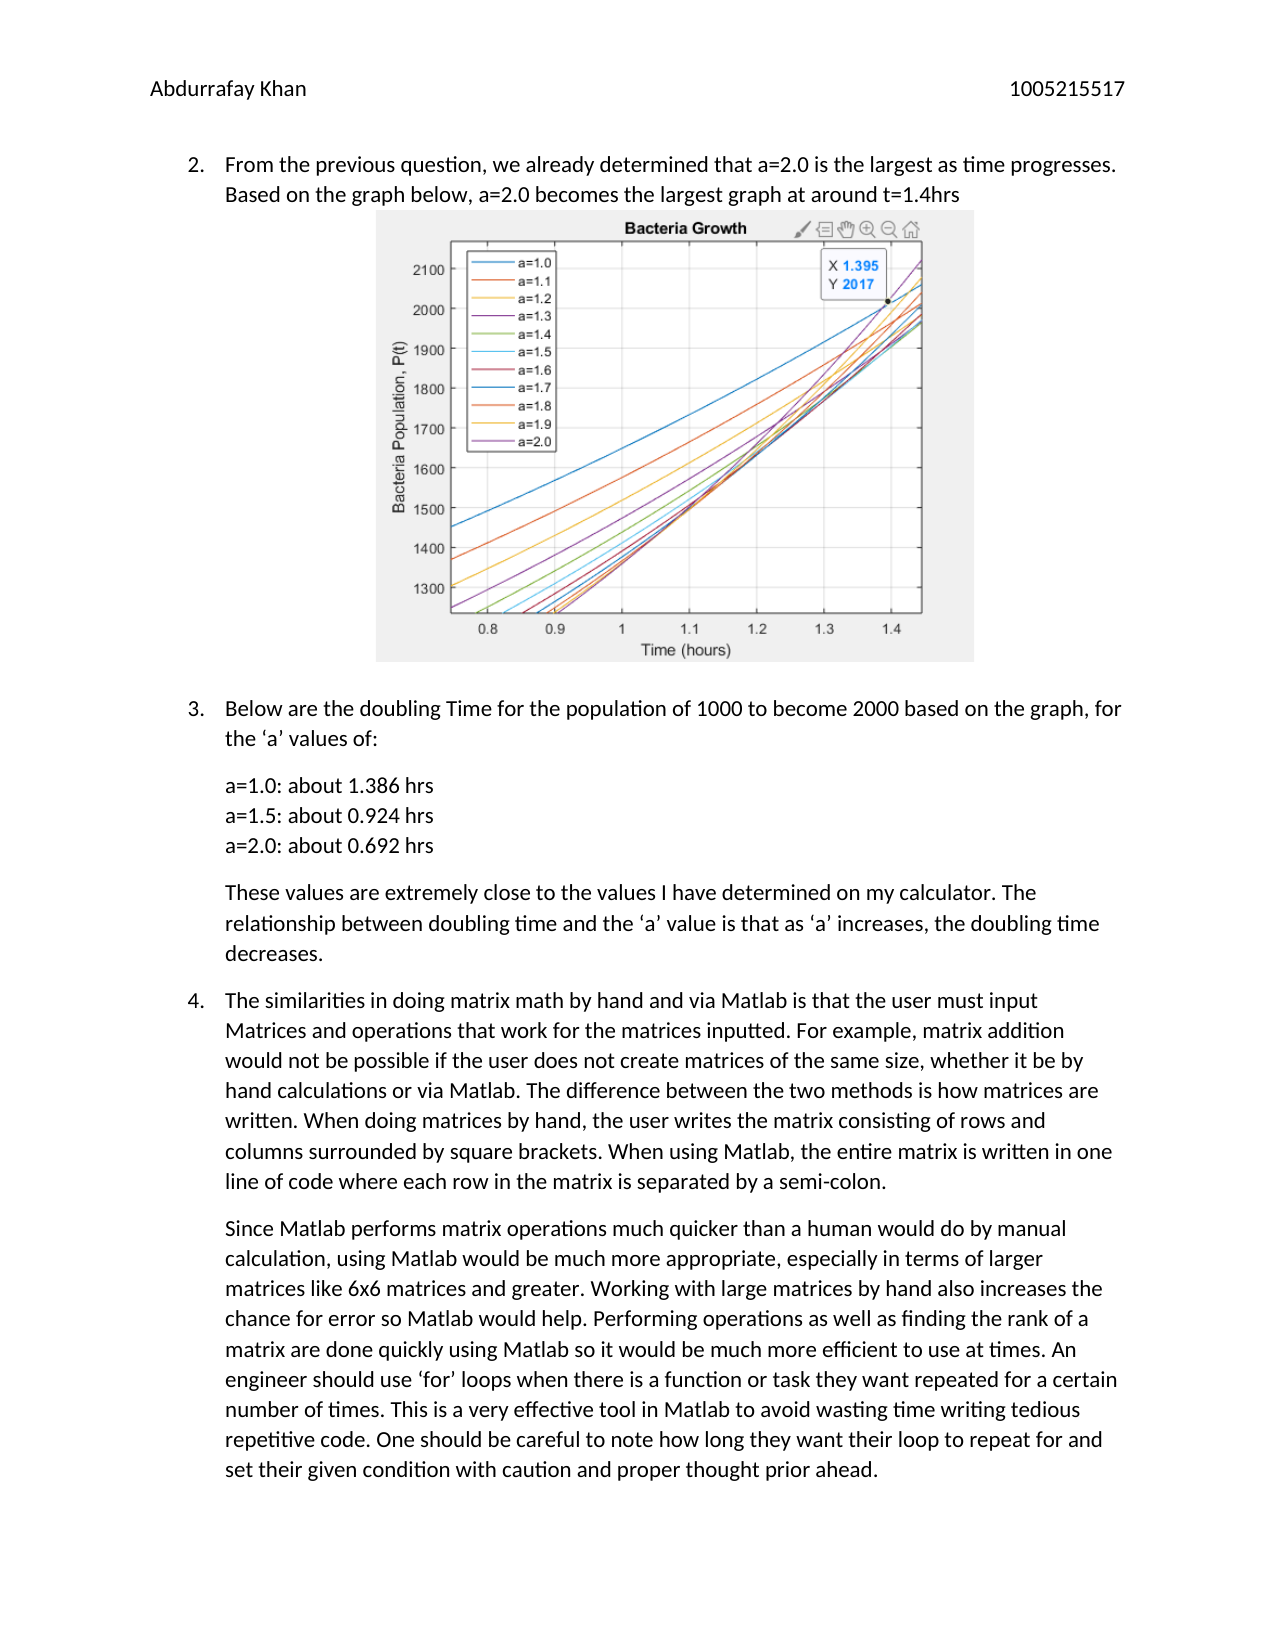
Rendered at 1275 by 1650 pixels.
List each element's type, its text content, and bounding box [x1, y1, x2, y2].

picture [375, 210, 975, 662]
text These values are extremely close to the values I have determined on my calculator. The relationship between doubling time and the ‘a’ value is that as ‘a’ increases, the doubling time decreases. [225, 878, 1125, 967]
list The similarities in doing matrix math by hand and via Matlab is that the user must input Matrices and operations that work for the matrices inputted. For example, matrix addition would not be possible if the user does not create matrices of the same size, whether it be by hand calculations or via Matlab. The difference between the two methods is how matrices are written. When doing matrices by hand, the user writes the matrix consisting of rows and columns surrounded by square brackets. When using Matlab, the entire matrix is written in one line of code where each row in the matrix is separated by a semi-colon. [187, 986, 1125, 1195]
list Below are the doubling Time for the population of 1000 to become 2000 based on the graph, for the ‘a’ values of: [187, 694, 1125, 752]
text a=1.0: about 1.386 hrs a=1.5: about 0.924 hrs a=2.0: about 0.692 hrs [225, 771, 1125, 859]
list From the previous question, we already determined that a=2.0 is the largest as time progresses. Based on the graph below, a=2.0 becomes the largest graph at around t=1.4hrs [187, 150, 1125, 208]
text Since Matlab performs matrix operations much quicker than a human would do by manual calculation, using Matlab would be much more appropriate, especially in terms of larger matrices like 6x6 matrices and greater. Working with large matrices by hand also increases the chance for error so Matlab would help. Performing operations as well as finding the rank of a matrix are done quickly using Matlab so it would be much more efficient to use at times. An engineer should use ‘for’ loops when there is a function or task they want repeated for a certain number of times. This is a very effective tool in Matlab to avoid wasting time writing tedious repetitive code. One should be careful to note how long they want their loop to repeat for and set their given condition with caution and proper thought prior ahead. [225, 1214, 1125, 1483]
